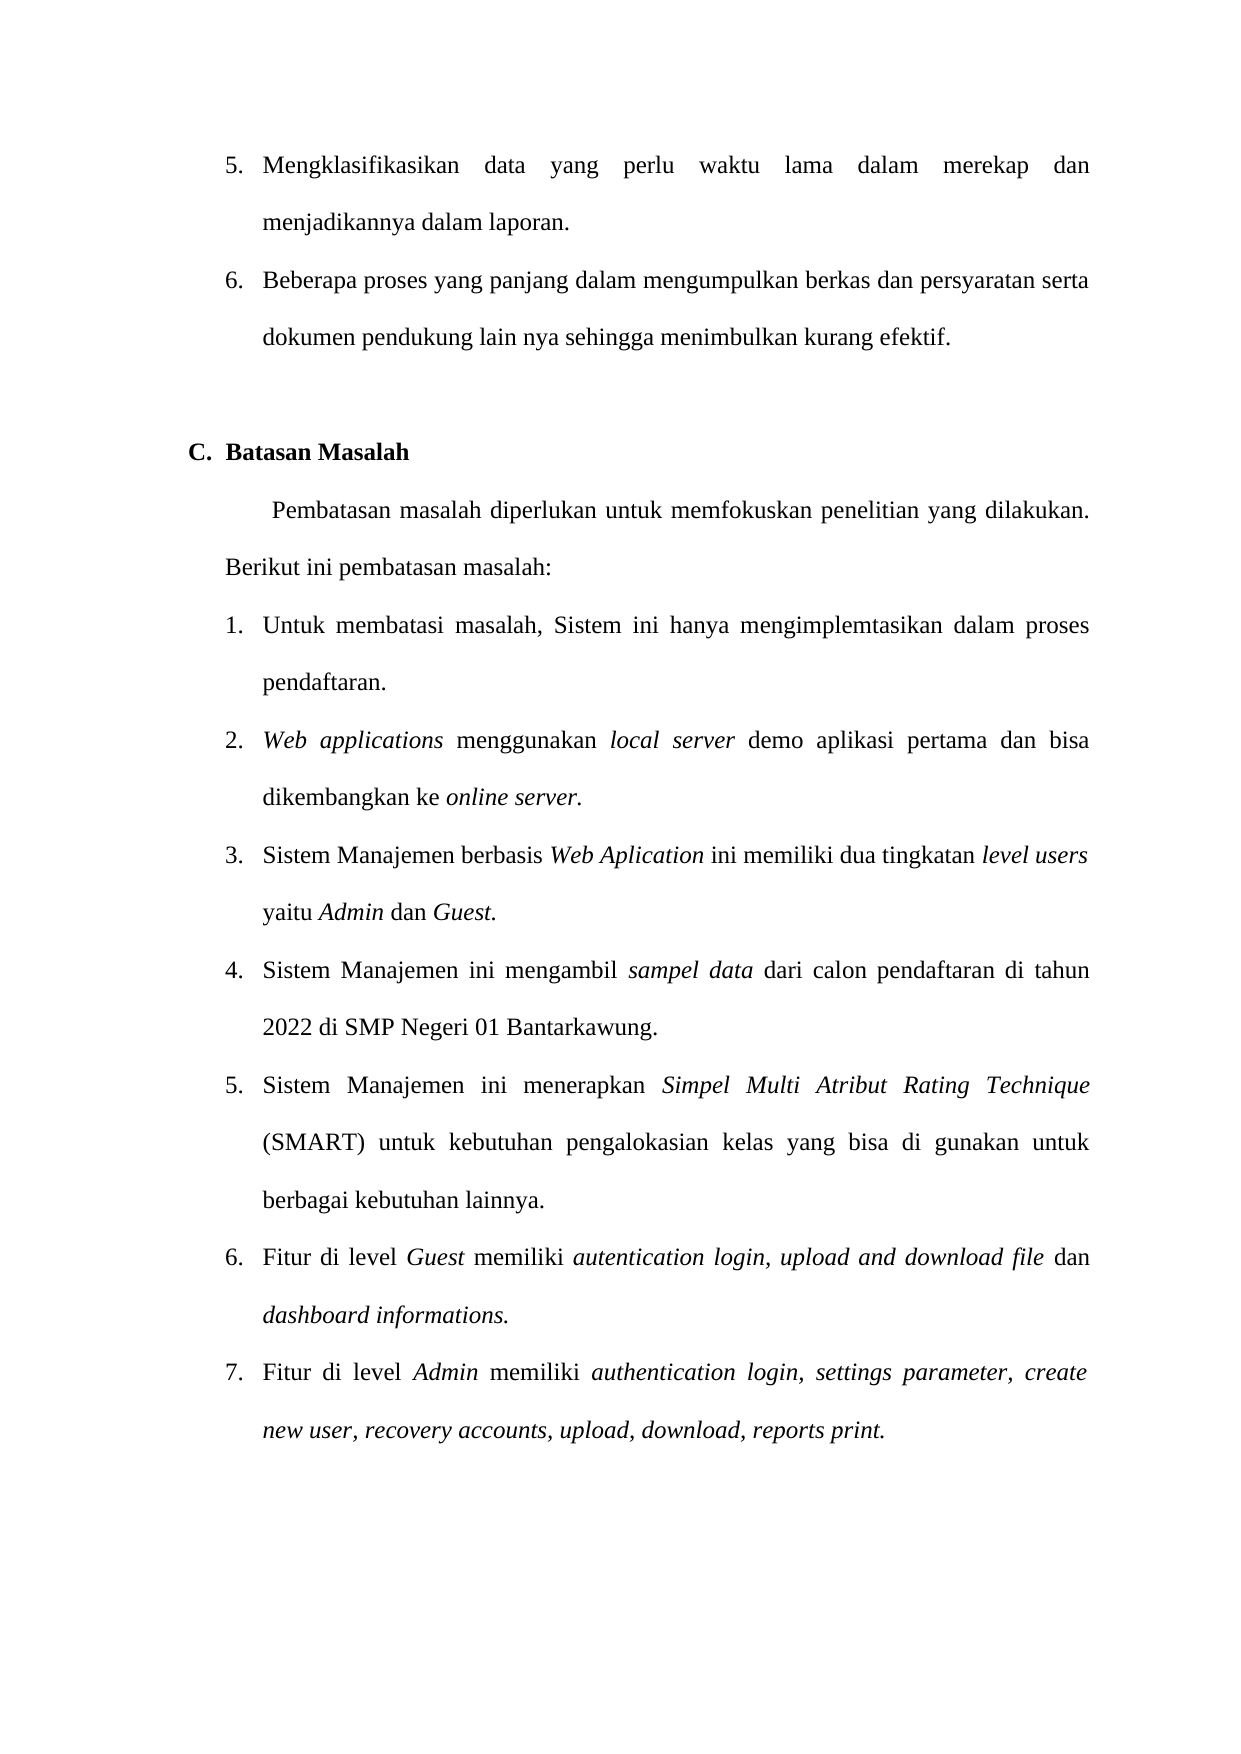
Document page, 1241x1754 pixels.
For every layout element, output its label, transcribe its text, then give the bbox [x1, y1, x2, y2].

text Pembatasan masalah diperlukan untuk memfokuskan penelitian yang dilakukan. Berikut ini pembatasan masalah: [225, 495, 1090, 581]
list Sistem Manajemen berbasis Web Aplication ini memiliki dua tingkatan level users yaitu Admin dan Guest. [225, 840, 1090, 926]
list Web applications menggunakan local server demo aplikasi pertama dan bisa dikembangkan ke online server. [225, 725, 1090, 811]
list Fitur di level Guest memiliki autentication login, upload and download file dan dashboard informations. [225, 1242, 1090, 1329]
list Batasan Masalah [188, 437, 1090, 466]
list Sistem Manajemen ini menerapkan Simpel Multi Atribut Rating Technique (SMART) untuk kebutuhan pengalokasian kelas yang bisa di gunakan untuk berbagai kebutuhan lainnya. [225, 1070, 1090, 1214]
list Untuk membatasi masalah, Sistem ini hanya mengimplemtasikan dalam proses pendaftaran. [225, 610, 1090, 696]
list Sistem Manajemen ini mengambil sampel data dari calon pendaftaran di tahun 2022 di SMP Negeri 01 Bantarkawung. [225, 955, 1090, 1041]
list Beberapa proses yang panjang dalam mengumpulkan berkas dan persyaratan serta dokumen pendukung lain nya sehingga menimbulkan kurang efektif. [225, 265, 1090, 351]
list Mengklasifikasikan data yang perlu waktu lama dalam merekap dan menjadikannya dalam laporan. [225, 150, 1090, 236]
list Fitur di level Admin memiliki authentication login, settings parameter, create new user, recovery accounts, upload, download, reports print. [225, 1357, 1090, 1444]
